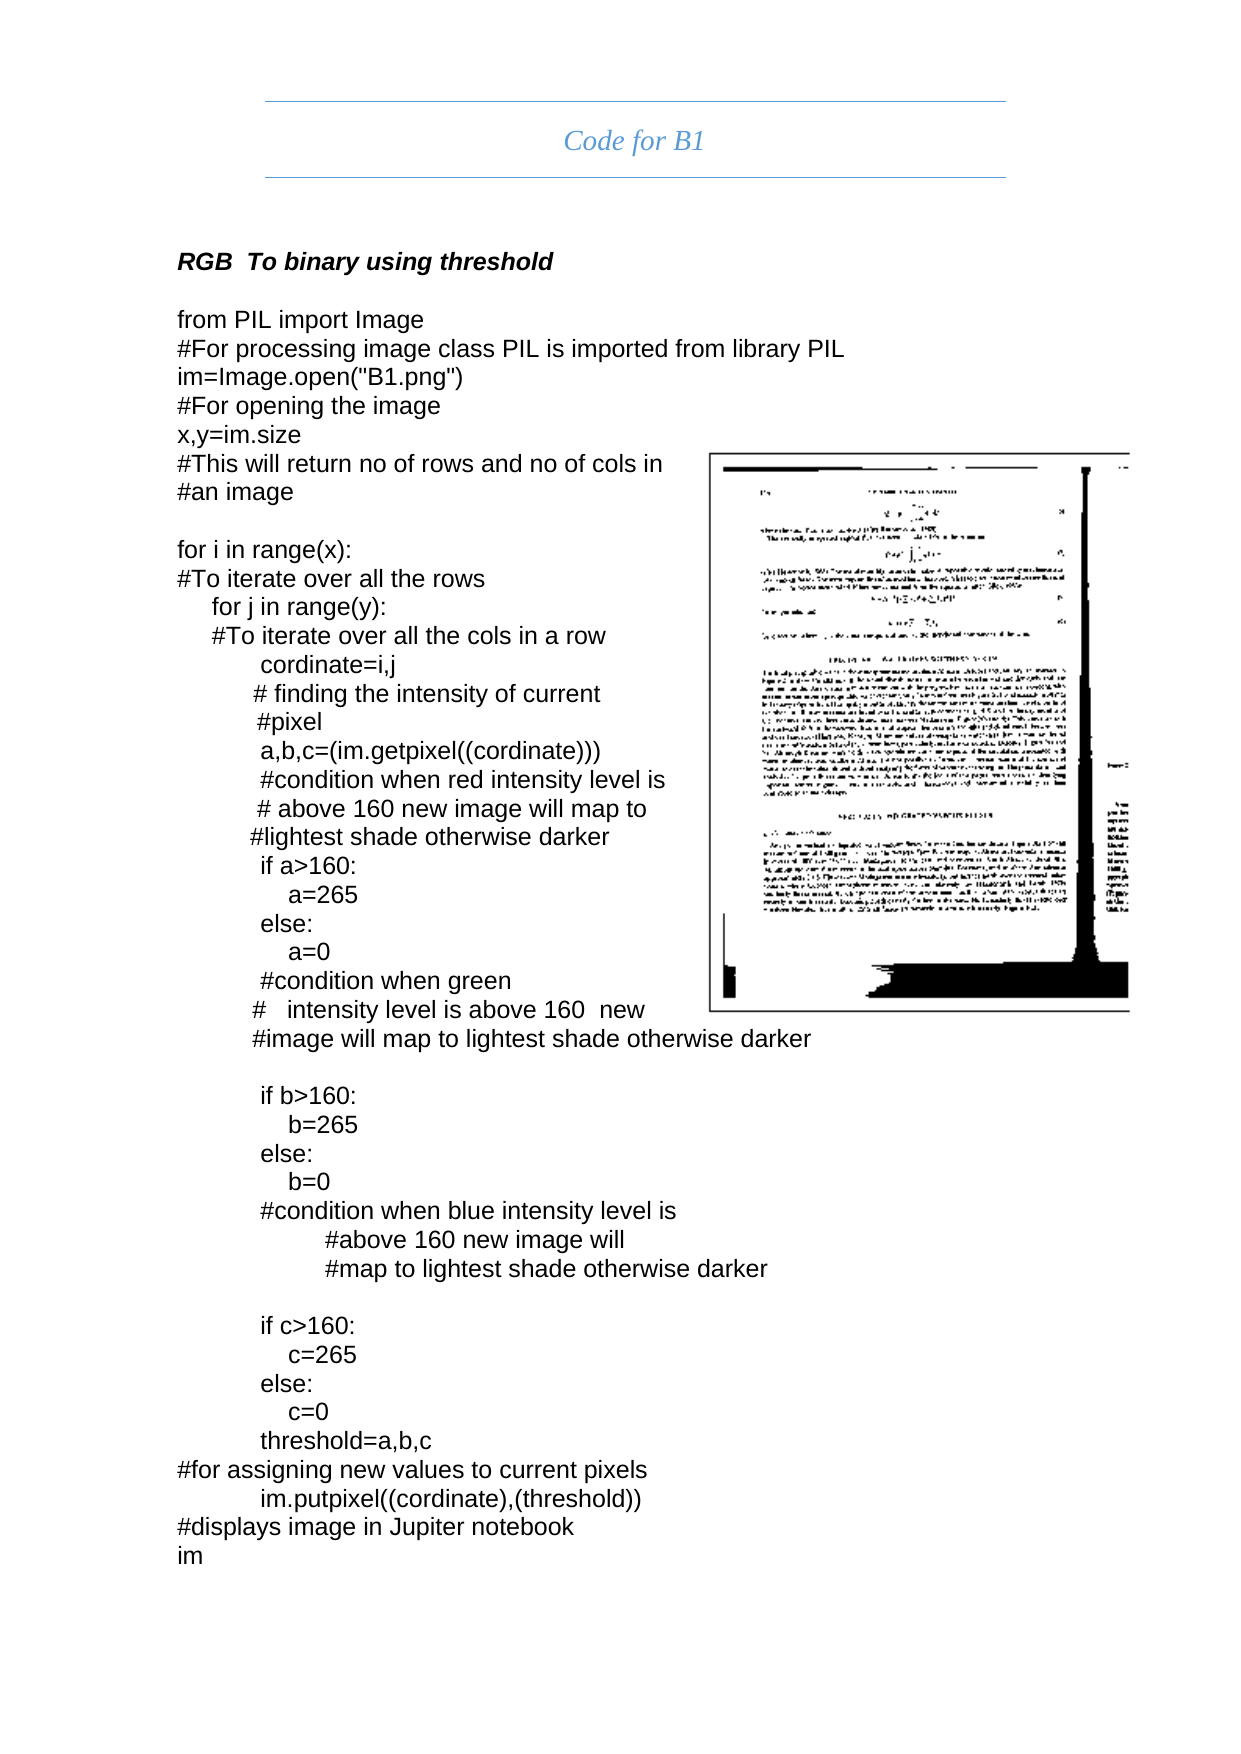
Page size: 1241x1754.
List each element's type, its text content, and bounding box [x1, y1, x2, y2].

text threshold=a,b,c [177, 1426, 1096, 1455]
text im.putpixel((cordinate),(threshold)) [177, 1483, 1096, 1512]
text for i in range(x): [177, 535, 700, 563]
text #map to lightest shade otherwise darker [325, 1253, 1096, 1282]
text #displays image in Jupiter notebook [177, 1512, 1096, 1541]
text b=0 [177, 1167, 1096, 1196]
text # finding the intensity of current [177, 678, 700, 707]
text #This will return no of rows and no of cols in #an image [177, 448, 1096, 506]
text #For processing image class PIL is imported from library PIL [177, 333, 1096, 362]
text #To iterate over all the cols in a row [177, 621, 700, 650]
text #pixel [177, 707, 700, 736]
text else: [177, 908, 700, 937]
text #for assigning new values to current pixels [177, 1455, 1096, 1483]
text c=265 [177, 1340, 1096, 1368]
text RGB To binary using threshold [177, 247, 1096, 276]
text # intensity level is above 160 new #image will map to lightest shade otherwise darker [252, 995, 1096, 1052]
text im [177, 1541, 1096, 1570]
text else: [177, 1368, 1096, 1397]
text for j in range(y): [177, 592, 700, 621]
text #condition when green [177, 966, 700, 995]
text #condition when red intensity level is [177, 765, 700, 793]
text b=265 [177, 1110, 1096, 1138]
text a=265 [177, 880, 700, 908]
text from PIL import Image [177, 305, 1096, 333]
text if a>160: [177, 851, 700, 880]
text c=0 [177, 1397, 1096, 1426]
text if b>160: [177, 1081, 1096, 1110]
text # above 160 new image will map to #lightest shade otherwise darker [250, 793, 700, 851]
text a,b,c=(im.getpixel((cordinate))) [177, 736, 700, 765]
text #above 160 new image will [325, 1225, 1096, 1253]
text if c>160: [177, 1311, 1096, 1340]
text else: [177, 1138, 1096, 1167]
text im=Image.open("B1.png") [177, 362, 1096, 391]
text #To iterate over all the rows [177, 563, 700, 592]
text x,y=im.size [177, 420, 1096, 448]
text #For opening the image [177, 391, 1096, 420]
text Code for B1 [265, 102, 1006, 177]
text cordinate=i,j [177, 650, 700, 678]
picture [700, 450, 1141, 1017]
text #condition when blue intensity level is [177, 1196, 1096, 1225]
text a=0 [177, 937, 700, 966]
